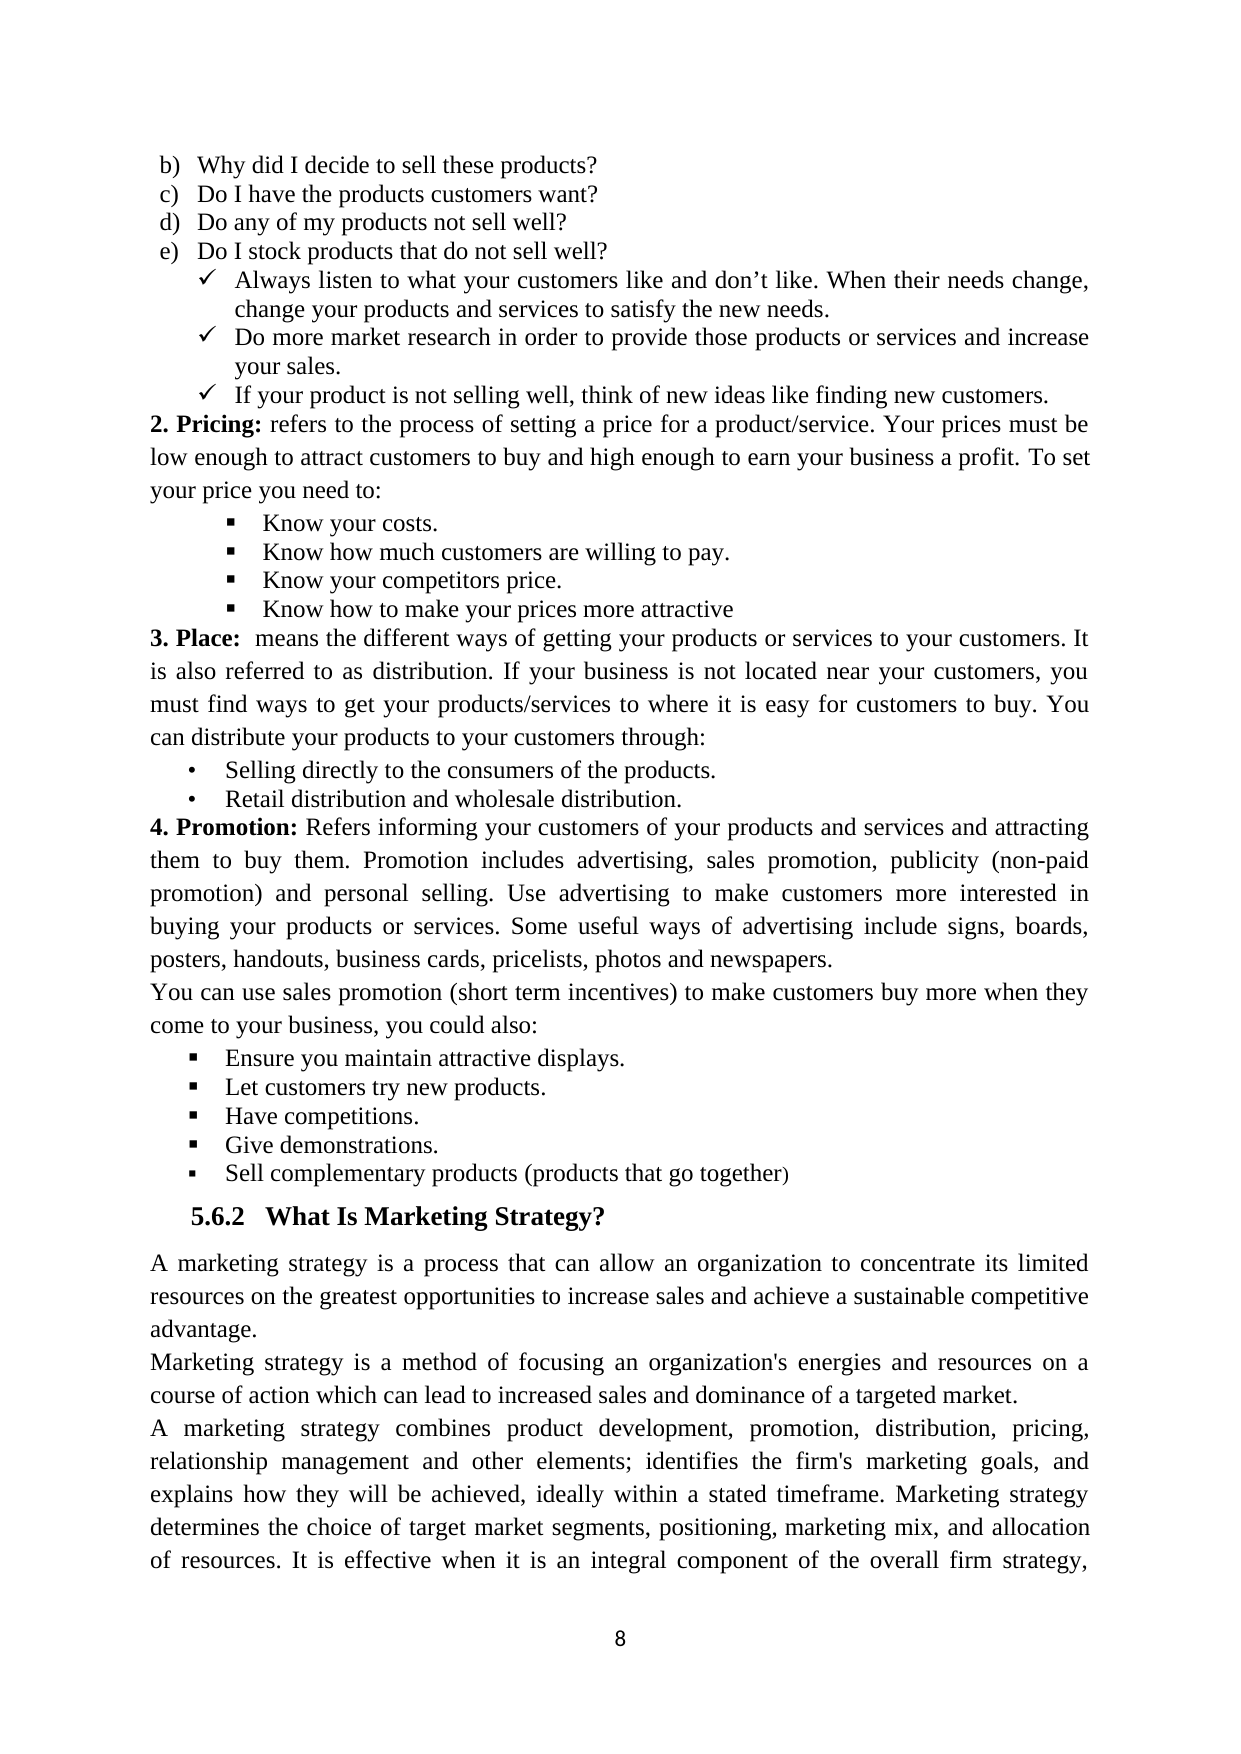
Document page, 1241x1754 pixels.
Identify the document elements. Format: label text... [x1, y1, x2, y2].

list Know your competitors price. [225, 565, 1090, 594]
text A marketing strategy is a process that can allow an organization to concentrate its limited resources on the greatest opportunities to increase sales and achieve a sustainable competitive advantage. [150, 1248, 1090, 1343]
list Know your costs. [225, 508, 1090, 537]
list Selling directly to the consumers of the products. [187, 755, 1090, 784]
text 4. Promotion: Refers informing your customers of your products and services and attracting them to buy them. Promotion includes advertising, sales promotion, publicity (non-paid promotion) and personal selling. Use advertising to make customers more interested in buying your products or services. Some useful ways of advertising include signs, boards, posters, handouts, business cards, pricelists, photos and newspapers. [150, 812, 1090, 973]
list Why did I decide to sell these products? [159, 150, 1090, 179]
list Ensure you maintain attractive displays. [187, 1043, 1090, 1072]
text 3. Place: means the different ways of getting your products or services to your customers. It is also referred to as distribution. If your business is not located near your customers, you must find ways to get your products/services to where it is easy for customers to buy. You can distribute your products to your customers through: [150, 623, 1090, 751]
list Do I have the products customers want? [159, 179, 1090, 207]
list Always listen to what your customers like and don’t like. When their needs change, change your products and services to satisfy the new needs. [197, 265, 1090, 322]
list Do any of my products not sell well? [159, 207, 1090, 236]
list Do I stock products that do not sell well? [159, 236, 1090, 265]
text You can use sales promotion (short term incentives) to make customers buy more when they come to your business, you could also: [150, 977, 1090, 1039]
list Let customers try new products. [187, 1072, 1090, 1101]
list Know how much customers are willing to pay. [225, 537, 1090, 565]
list Know how to make your prices more attractive [225, 594, 1090, 623]
list Sell complementary products (products that go together) [187, 1158, 1090, 1187]
text Marketing strategy is a method of focusing an organization's energies and resources on a course of action which can lead to increased sales and dominance of a targeted market. [150, 1347, 1090, 1409]
text 2. Pricing: refers to the process of setting a price for a product/service. Your prices must be low enough to attract customers to buy and high enough to earn your business a profit. To set your price you need to: [150, 409, 1090, 503]
list Do more market research in order to provide those products or services and increase your sales. [197, 322, 1090, 380]
list Have competitions. [187, 1101, 1090, 1130]
list If your product is not selling well, think of new ideas like finding new customers. [197, 380, 1090, 409]
list Retail distribution and wholesale distribution. [187, 784, 1090, 812]
list Give demonstrations. [187, 1130, 1090, 1158]
text 5.6.2 What Is Marketing Strategy? [150, 1200, 1090, 1231]
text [150, 1413, 1090, 1574]
